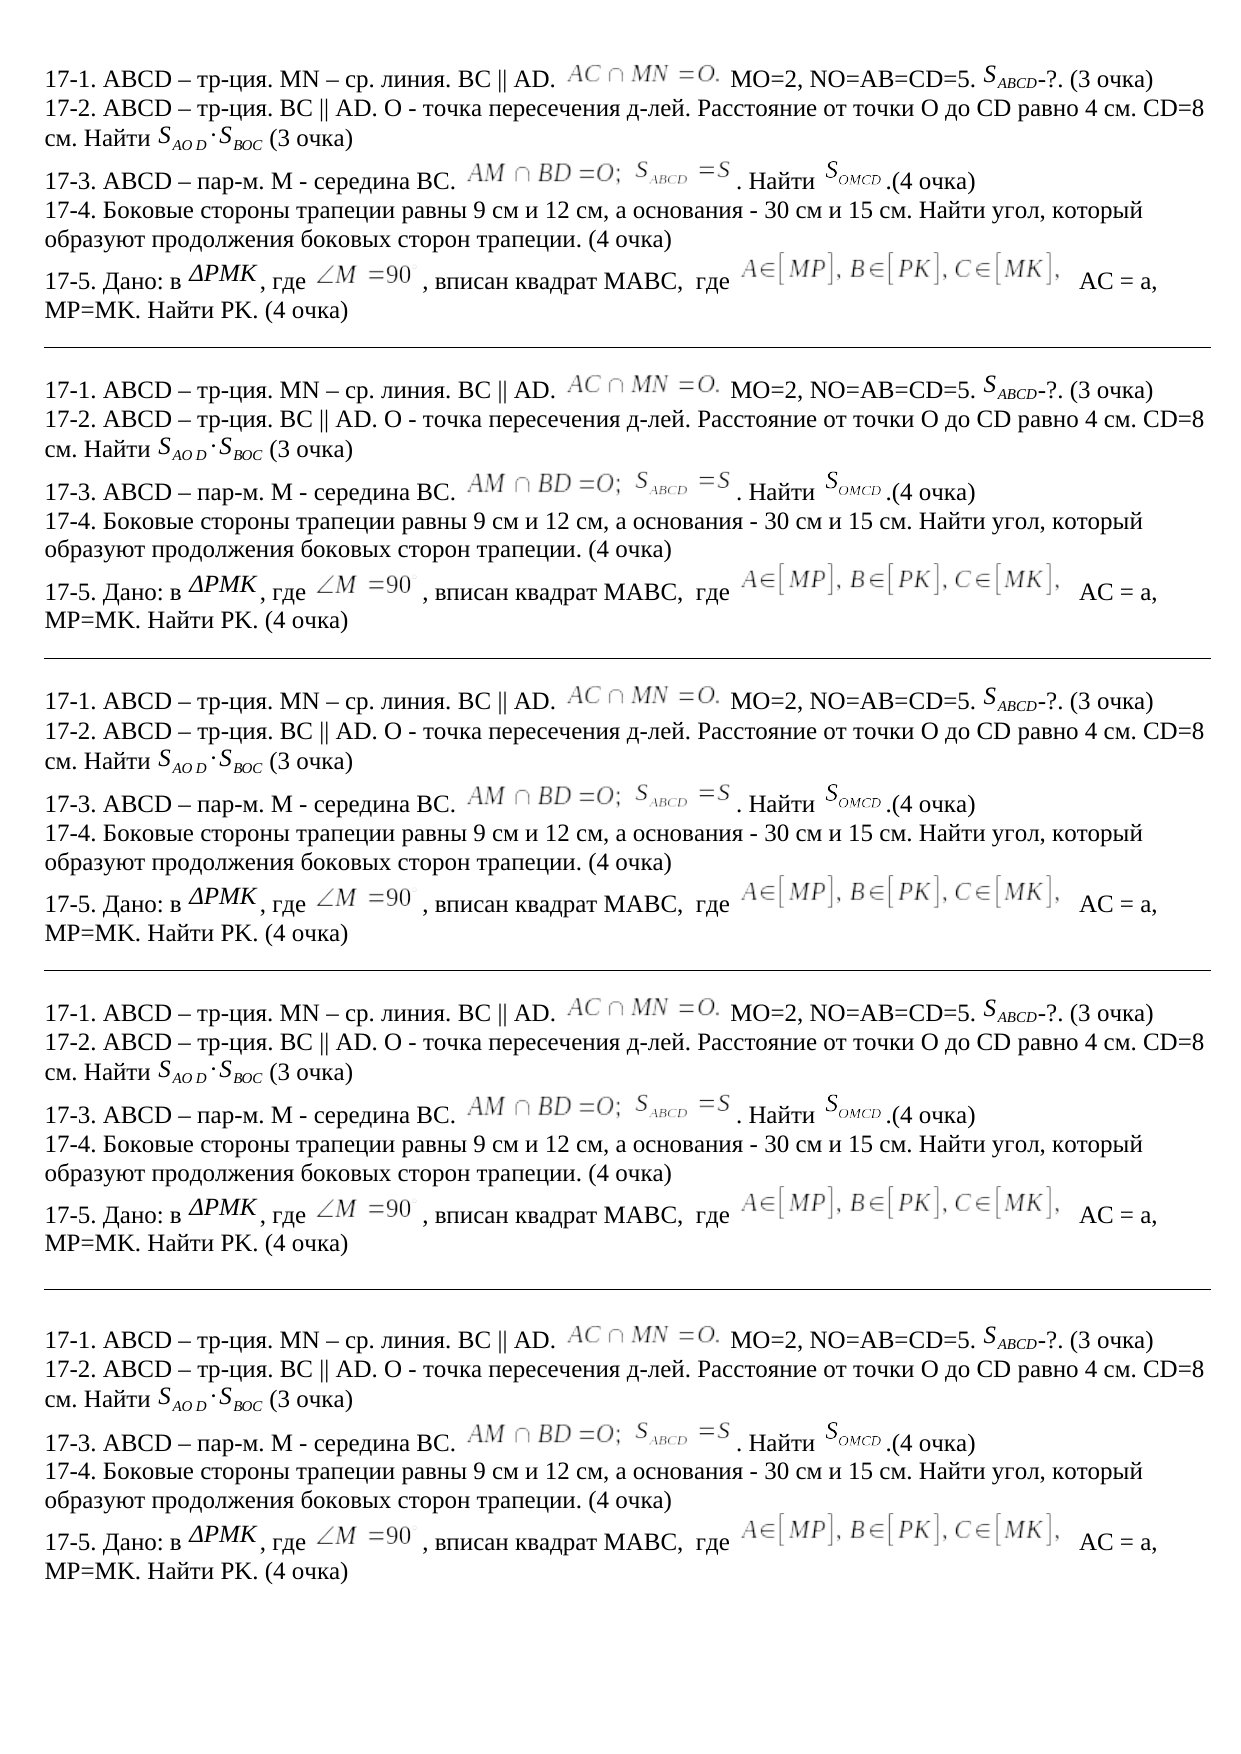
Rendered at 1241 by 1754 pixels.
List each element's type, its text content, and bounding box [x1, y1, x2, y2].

text 17-2. ABCD – тр-ция. BC || AD. О - точка пересечения д-лей. Расстояние от точки О до CD равно 4 см. CD=8 см. Найти (3 очка) [44, 1027, 1211, 1087]
text 17-1. ABCD – тр-ция. MN – ср. линия. BC || AD. MO=2, NO=AB=CD=5. -?. (3 очка) [44, 370, 1211, 404]
text 17-4. Боковые стороны трапеции равны 9 см и 12 см, а основания - 30 см и 15 см. Найти угол, который образуют продолжения боковых сторон трапеции. (4 очка) [44, 195, 1211, 253]
text 17-5. Дано: в , где , вписан квадрат MABC, где АС = a, MP=MK. Найти PK. (4 очка) [44, 1186, 1211, 1257]
text 17-5. Дано: в , где , вписан квадрат MABC, где АС = a, MP=MK. Найти PK. (4 очка) [44, 563, 1211, 634]
text 17-2. ABCD – тр-ция. BC || AD. О - точка пересечения д-лей. Расстояние от точки О до CD равно 4 см. CD=8 см. Найти (3 очка) [44, 716, 1211, 776]
text 17-5. Дано: в , где , вписан квадрат MABC, где АС = a, MP=MK. Найти PK. (4 очка) [44, 876, 1211, 947]
text 17-5. Дано: в , где , вписан квадрат MABC, где АС = a, MP=MK. Найти PK. (4 очка) [44, 1514, 1211, 1585]
text 17-1. ABCD – тр-ция. MN – ср. линия. BC || AD. MO=2, NO=AB=CD=5. -?. (3 очка) [44, 59, 1211, 93]
text 17-3. ABCD – пар-м. М - середина ВС. . Найти .(4 очка) [44, 1414, 1211, 1456]
text 17-4. Боковые стороны трапеции равны 9 см и 12 см, а основания - 30 см и 15 см. Найти угол, который образуют продолжения боковых сторон трапеции. (4 очка) [44, 1456, 1211, 1514]
text 17-1. ABCD – тр-ция. MN – ср. линия. BC || AD. MO=2, NO=AB=CD=5. -?. (3 очка) [44, 993, 1211, 1027]
text 17-4. Боковые стороны трапеции равны 9 см и 12 см, а основания - 30 см и 15 см. Найти угол, который образуют продолжения боковых сторон трапеции. (4 очка) [44, 1129, 1211, 1186]
text 17-3. ABCD – пар-м. М - середина ВС. . Найти .(4 очка) [44, 464, 1211, 506]
text 17-2. ABCD – тр-ция. BC || AD. О - точка пересечения д-лей. Расстояние от точки О до CD равно 4 см. CD=8 см. Найти (3 очка) [44, 93, 1211, 153]
text 17-2. ABCD – тр-ция. BC || AD. О - точка пересечения д-лей. Расстояние от точки О до CD равно 4 см. CD=8 см. Найти (3 очка) [44, 1354, 1211, 1414]
text 17-2. ABCD – тр-ция. BC || AD. О - точка пересечения д-лей. Расстояние от точки О до CD равно 4 см. CD=8 см. Найти (3 очка) [44, 404, 1211, 464]
text 17-3. ABCD – пар-м. М - середина ВС. . Найти .(4 очка) [44, 153, 1211, 195]
text 17-5. Дано: в , где , вписан квадрат MABC, где АС = a, MP=MK. Найти PK. (4 очка) [44, 253, 1211, 323]
text 17-3. ABCD – пар-м. М - середина ВС. . Найти .(4 очка) [44, 1087, 1211, 1129]
text 17-4. Боковые стороны трапеции равны 9 см и 12 см, а основания - 30 см и 15 см. Найти угол, который образуют продолжения боковых сторон трапеции. (4 очка) [44, 506, 1211, 563]
text 17-3. ABCD – пар-м. М - середина ВС. . Найти .(4 очка) [44, 776, 1211, 818]
text 17-1. ABCD – тр-ция. MN – ср. линия. BC || AD. MO=2, NO=AB=CD=5. -?. (3 очка) [44, 681, 1211, 716]
text 17-4. Боковые стороны трапеции равны 9 см и 12 см, а основания - 30 см и 15 см. Найти угол, который образуют продолжения боковых сторон трапеции. (4 очка) [44, 818, 1211, 876]
text 17-1. ABCD – тр-ция. MN – ср. линия. BC || AD. MO=2, NO=AB=CD=5. -?. (3 очка) [44, 1320, 1211, 1354]
